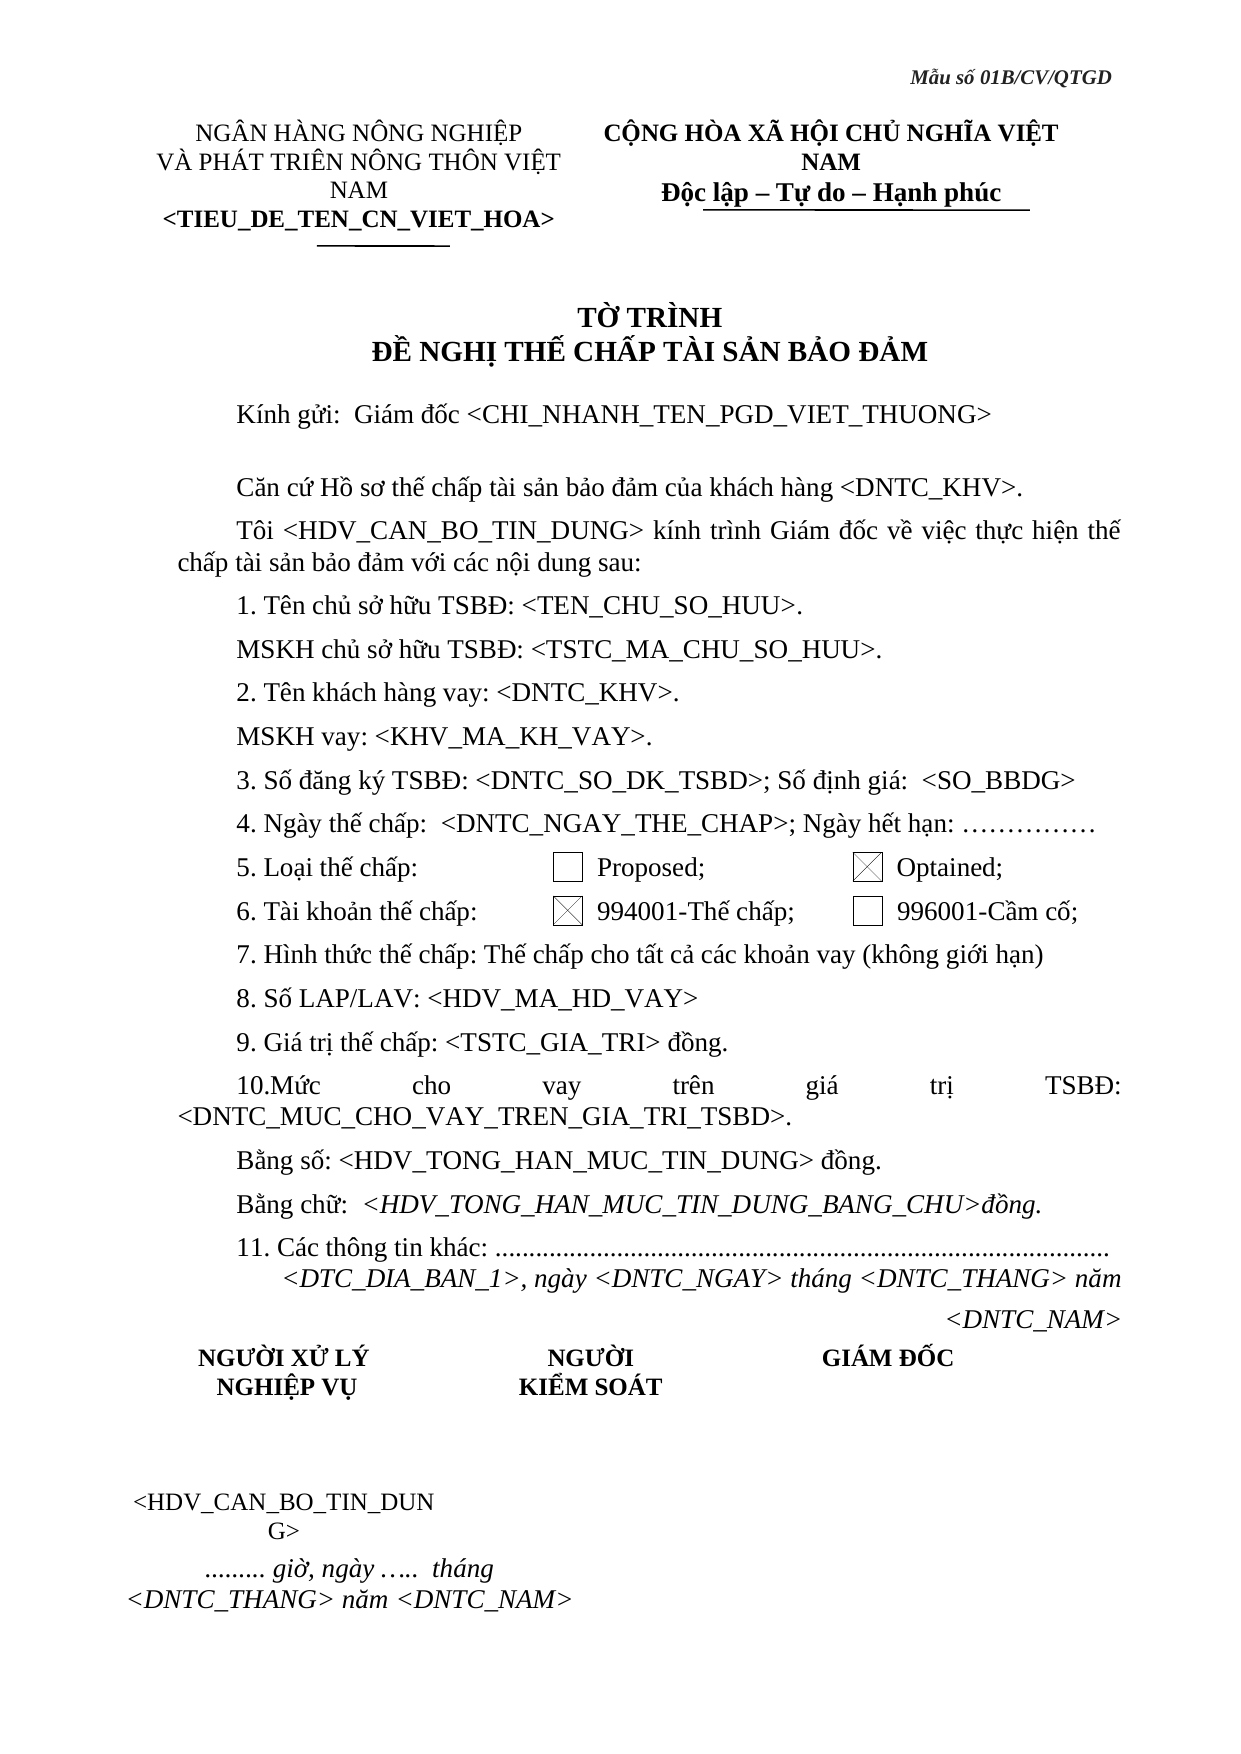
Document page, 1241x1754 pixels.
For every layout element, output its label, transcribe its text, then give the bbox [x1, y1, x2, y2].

text 9. Giá trị thế chấp: <TSTC_GIA_TRI> đồng. [177, 1026, 1122, 1057]
text MSKH vay: <KHV_MA_KH_VAY>. [177, 720, 1122, 751]
text <DTC_DIA_BAN_1>, ngày <DNTC_NGAY> tháng <DNTC_THANG> năm <DNTC_NAM> [252, 1263, 1122, 1334]
table_header CỘNG HÒA XÃ HỘI CHỦ NGHĨA VIỆT NAM Độc lập – Tự do – Hạnh phúc [584, 118, 1078, 238]
text 6. Tài khoản thế chấp: 994001-Thế chấp; 996001-Cầm cố; [177, 895, 553, 926]
text Tôi <HDV_CAN_BO_TIN_DUNG> kính trình Giám đốc về việc thực hiện thế chấp tài sản bảo đảm với các nội dung sau: [177, 514, 1122, 577]
table_header NGƯỜI KIỂM SOÁT [452, 1344, 729, 1552]
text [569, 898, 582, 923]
text MSKH chủ sở hữu TSBĐ: <TSTC_MA_CHU_SO_HUU>. [177, 633, 1122, 664]
text 8. Số LAP/LAV: <HDV_MA_HD_VAY> [177, 982, 1122, 1013]
text Kính gửi: Giám đốc <CHI_NHANH_TEN_PGD_VIET_THUONG> [177, 398, 1122, 429]
table_header GIÁM ĐỐC [729, 1344, 1047, 1552]
text Căn cứ Hồ sơ thế chấp tài sản bảo đảm của khách hàng <DNTC_KHV>. [177, 471, 1122, 502]
text Bằng chữ: <HDV_TONG_HAN_MUC_TIN_DUNG_BANG_CHU>đồng. [177, 1188, 1122, 1219]
text 2. Tên khách hàng vay: <DNTC_KHV>. [177, 677, 1122, 708]
text 11. Các thông tin khác: ........................................................................................... [177, 1231, 1122, 1263]
text 6. Tài khoản thế chấp: 994001-Thế chấp; 996001-Cầm cố; [583, 895, 1122, 926]
text 1. Tên chủ sở hữu TSBĐ: <TEN_CHU_SO_HUU>. [177, 589, 1122, 620]
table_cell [102, 1552, 597, 1614]
text 10.Mức cho vay trên giá trị TSBĐ: <DNTC_MUC_CHO_VAY_TREN_GIA_TRI_TSBD>. [177, 1069, 1122, 1132]
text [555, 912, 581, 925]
table_header NGƯỜI XỬ LÝ NGHIỆP VỤ <HDV_CAN_BO_TIN_DUNG> [115, 1344, 452, 1552]
table_header NGÂN HÀNG NÔNG NGHIỆP VÀ PHÁT TRIÊN NÔNG THÔN VIỆT NAM <TIEU_DE_TEN_CN_VIET_HOA> [133, 118, 584, 238]
text ĐỀ NGHỊ THẾ CHẤP TÀI SẢN BẢO ĐẢM [177, 334, 1122, 367]
text 7. Hình thức thế chấp: Thế chấp cho tất cả các khoản vay (không giới hạn) [177, 938, 1122, 969]
text TỜ TRÌNH [177, 300, 1122, 334]
text 5. Loại thế chấp: Proposed; Optained; [177, 851, 1122, 882]
text 4. Ngày thế chấp: <DNTC_NGAY_THE_CHAP>; Ngày hết hạn: …………… [177, 807, 1122, 839]
text Bằng số: <HDV_TONG_HAN_MUC_TIN_DUNG> đồng. [177, 1144, 1122, 1175]
text 3. Số đăng ký TSBĐ: <DNTC_SO_DK_TSBD>; Số định giá: <SO_BBDG> [177, 764, 1122, 795]
